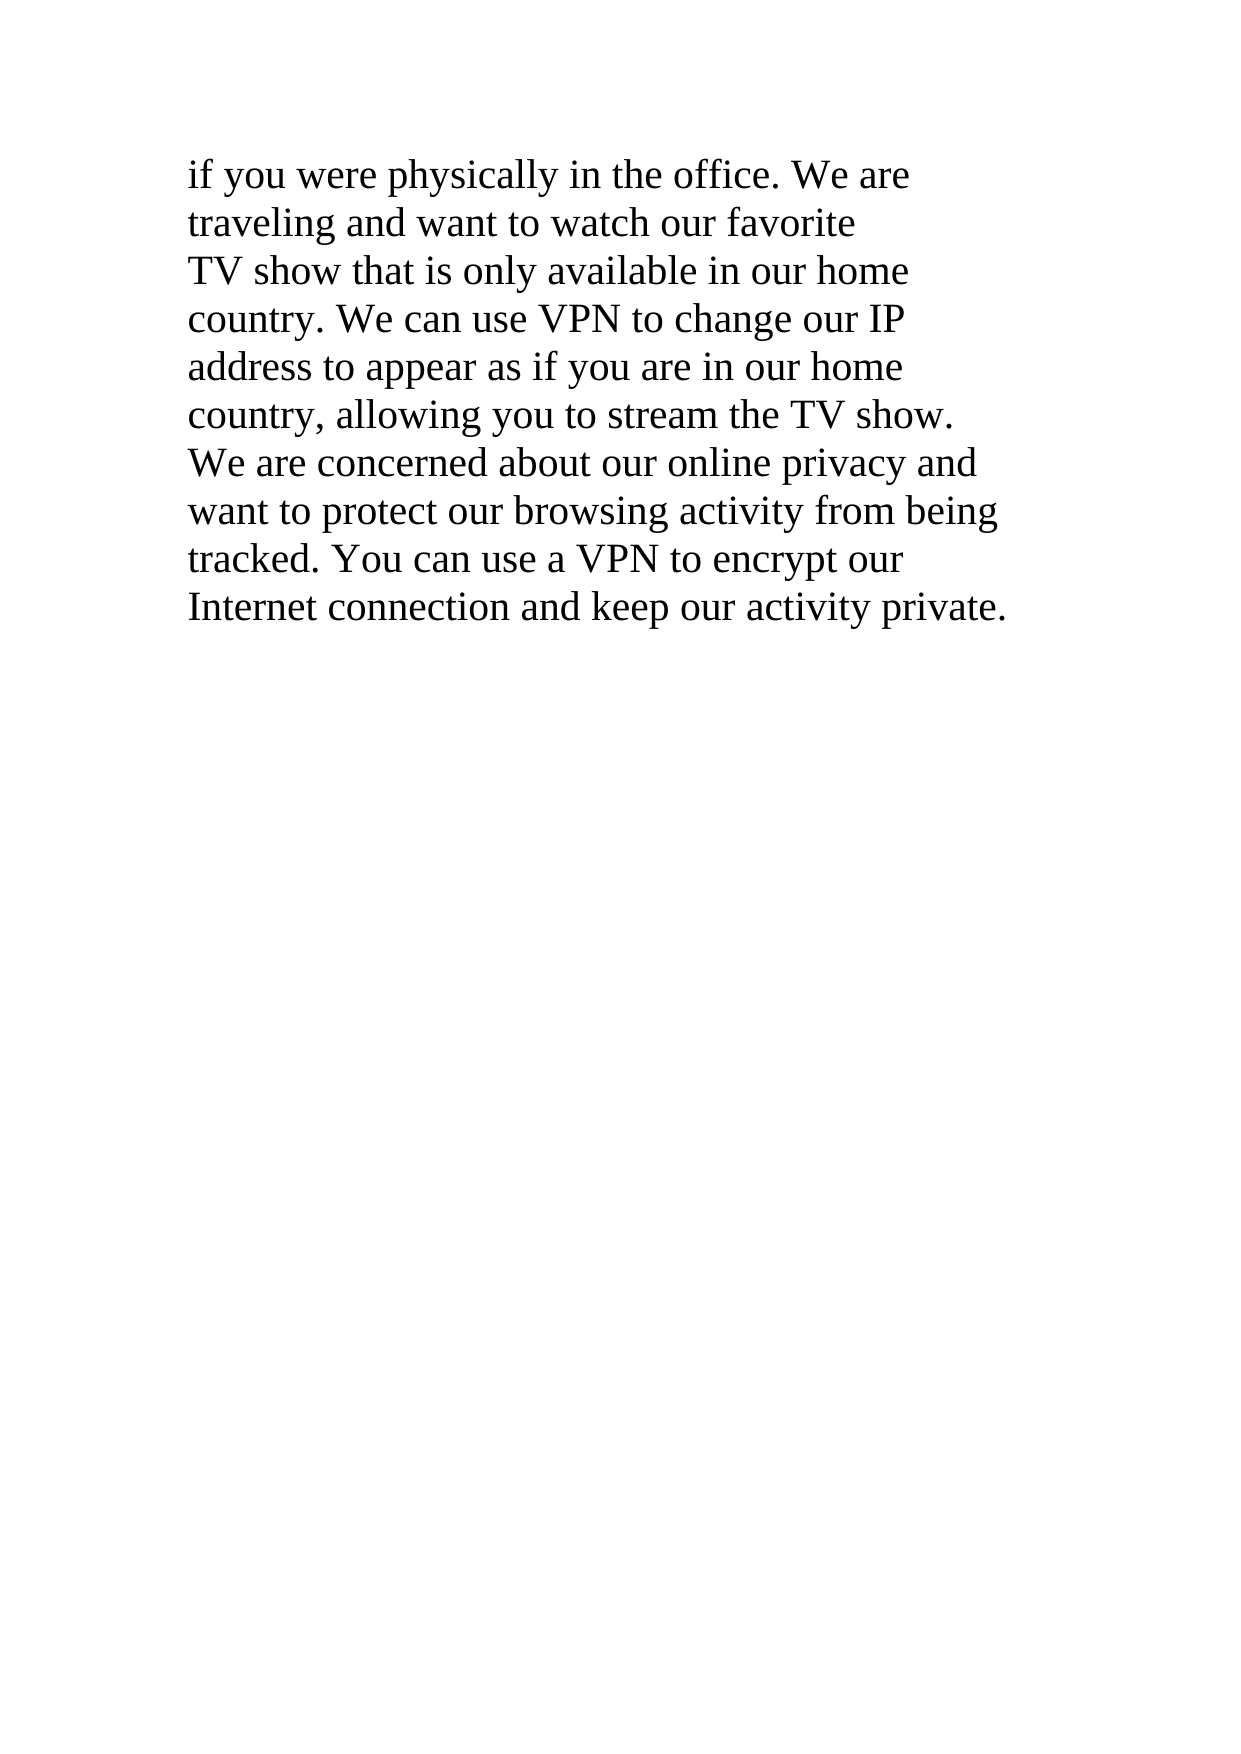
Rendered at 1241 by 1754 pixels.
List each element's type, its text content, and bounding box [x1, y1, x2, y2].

text country. We can use VPN to change our IP [187, 294, 1053, 342]
text want to protect our browsing activity from being [187, 485, 1053, 533]
text Internet connection and keep our activity private. [187, 581, 1053, 629]
text if you were physically in the office. We are traveling and want to watch our favorite [187, 150, 1053, 246]
text tracked. You can use a VPN to encrypt our [187, 533, 1053, 581]
text TV show that is only available in our home [187, 246, 1053, 294]
text country, allowing you to stream the TV show. [187, 389, 1053, 437]
text address to appear as if you are in our home [187, 342, 1053, 389]
text We are concerned about our online privacy and [187, 437, 1053, 485]
